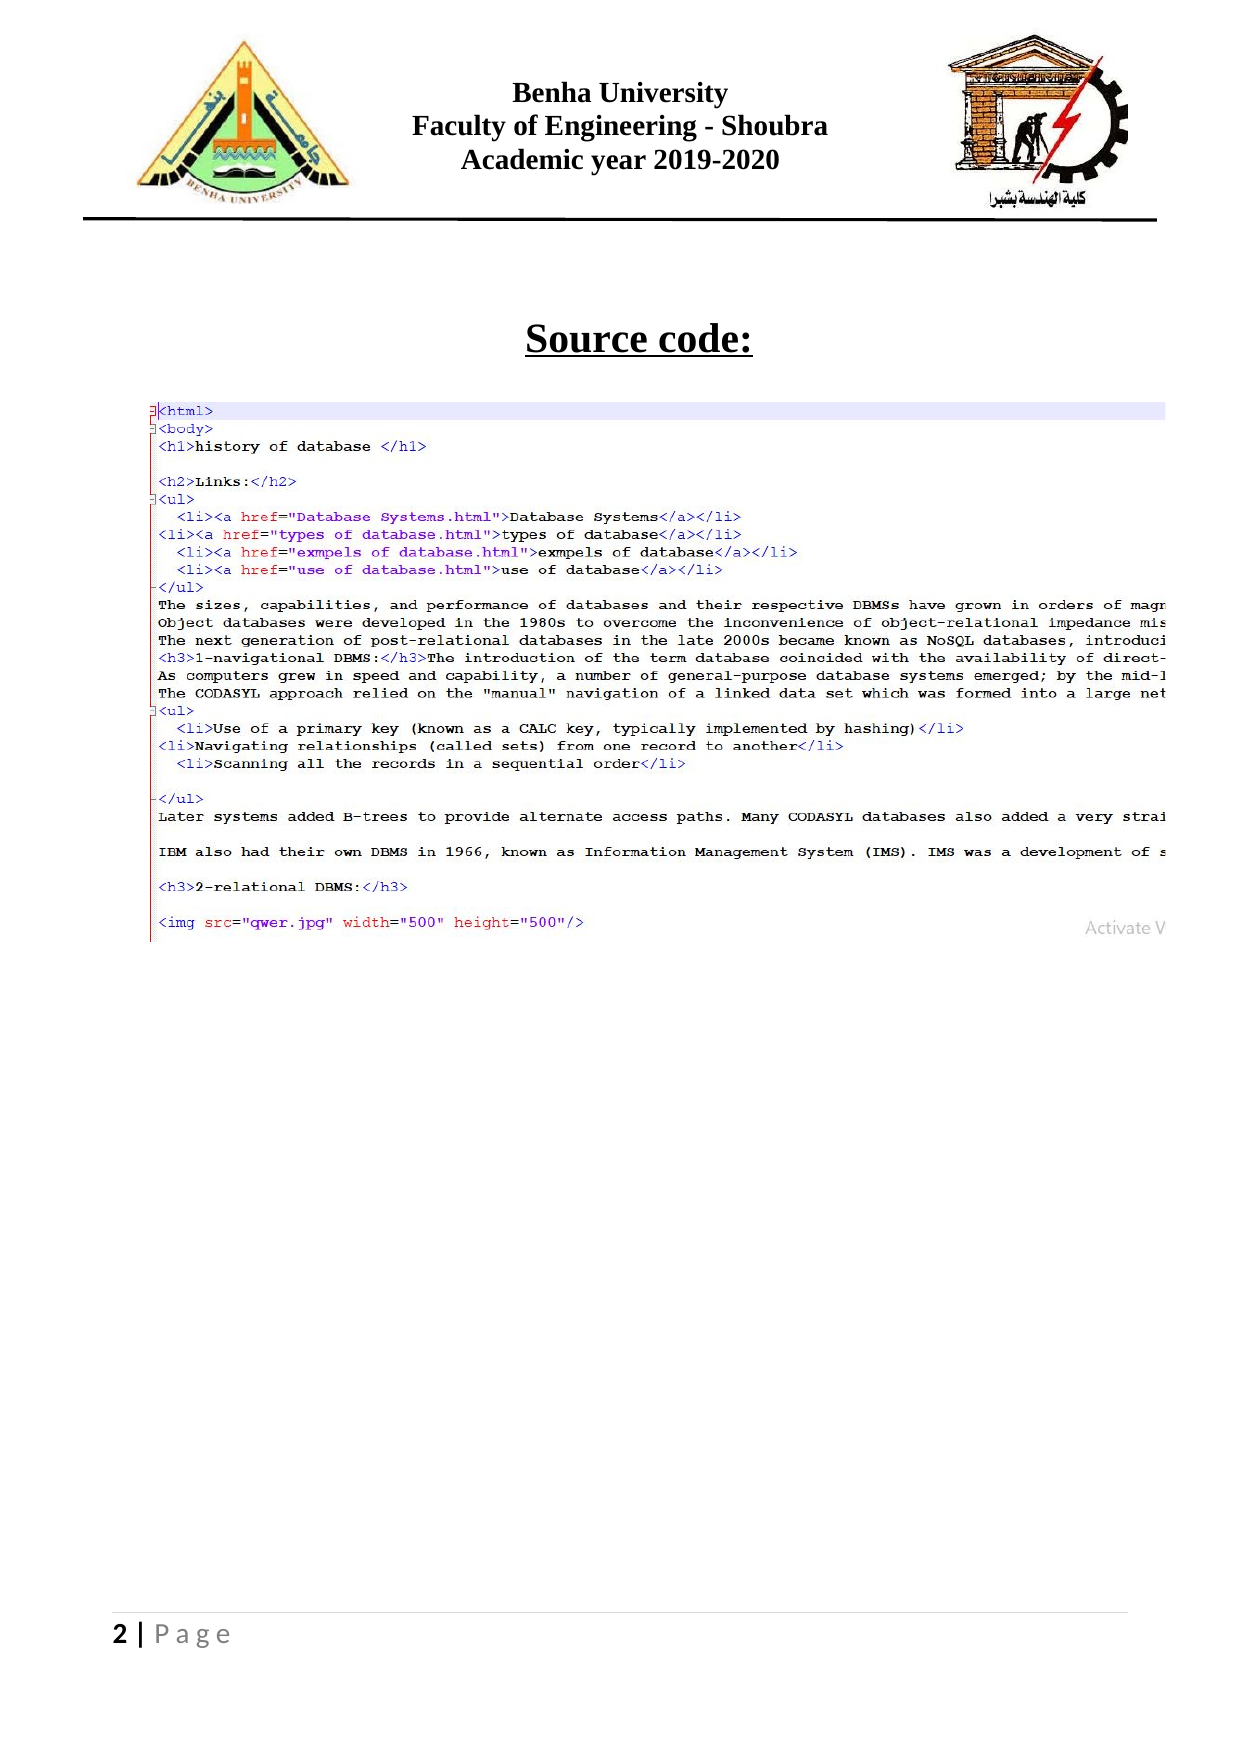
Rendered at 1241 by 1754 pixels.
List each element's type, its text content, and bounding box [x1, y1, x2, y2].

picture [921, 28, 1128, 218]
picture [112, 10, 373, 204]
picture [149, 402, 1166, 942]
text Source code: [150, 314, 1128, 362]
